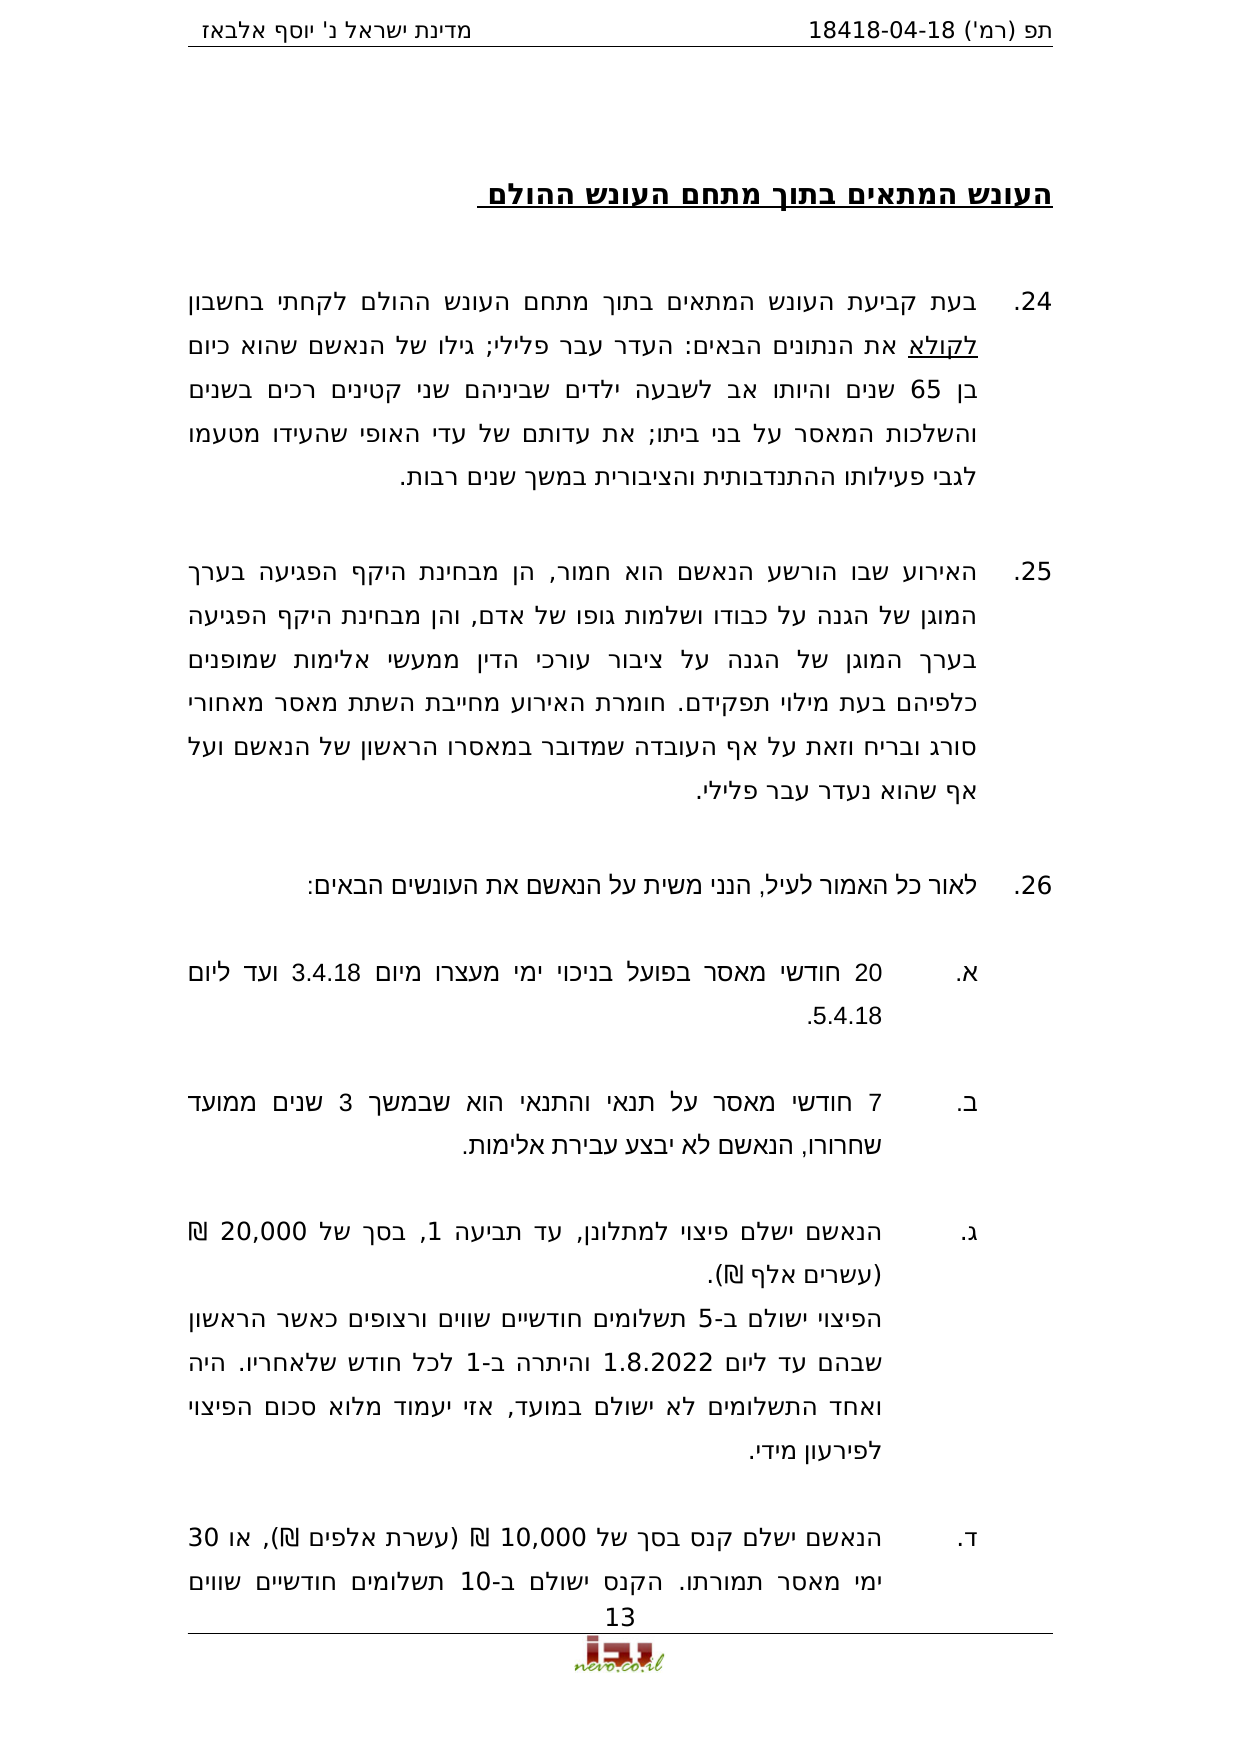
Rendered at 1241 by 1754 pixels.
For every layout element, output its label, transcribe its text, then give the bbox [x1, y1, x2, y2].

text הפיצוי ישולם ב-5 תשלומים חודשיים שווים ורצופים כאשר הראשון שבהם עד ליום 1.8.2022 והיתרה ב-1 לכל חודש שלאחריו. היה ואחד התשלומים לא ישולם במועד, אזי יעמוד מלוא סכום הפיצוי לפירעון מידי. [187, 1304, 882, 1465]
list 20 חודשי מאסר בפועל בניכוי ימי מעצרו מיום 3.4.18 ועד ליום 5.4.18. [187, 958, 978, 1030]
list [187, 1523, 978, 1596]
text 24. בעת קביעת העונש המתאים בתוך מתחם העונש ההולם לקחתי בחשבון לקולא את הנתונים הבאים: העדר עבר פלילי; גילו של הנאשם שהוא כיום בן 65 שנים והיותו אב לשבעה ילדים שביניהם שני קטינים רכים בשנים והשלכות המאסר על בני ביתו; את עדותם של עדי האופי שהעידו מטעמו לגבי פעילותו ההתנדבותית והציבורית במשך שנים רבות. [187, 288, 1053, 492]
list הנאשם ישלם פיצוי למתלונן, עד תביעה 1, בסך של 20,000 ₪ (עשרים אלף ₪). [187, 1217, 978, 1290]
list 7 חודשי מאסר על תנאי והתנאי הוא שבמשך 3 שנים ממועד שחרורו, הנאשם לא יבצע עבירת אלימות. [187, 1087, 978, 1159]
picture [574, 1635, 666, 1673]
text העונש המתאים בתוך מתחם העונש ההולם [187, 177, 1053, 211]
text 26. לאור כל האמור לעיל, הנני משית על הנאשם את העונשים הבאים: [187, 871, 1053, 900]
text 25. האירוע שבו הורשע הנאשם הוא חמור, הן מבחינת היקף הפגיעה בערך המוגן של הגנה על כבודו ושלמות גופו של אדם, והן מבחינת היקף הפגיעה בערך המוגן של הגנה על ציבור עורכי הדין ממעשי אלימות שמופנים כלפיהם בעת מילוי תפקידם. חומרת האירוע מחייבת השתת מאסר מאחורי סורג ובריח וזאת על אף העובדה שמדובר במאסרו הראשון של הנאשם ועל אף שהוא נעדר עבר פלילי. [187, 557, 1053, 805]
